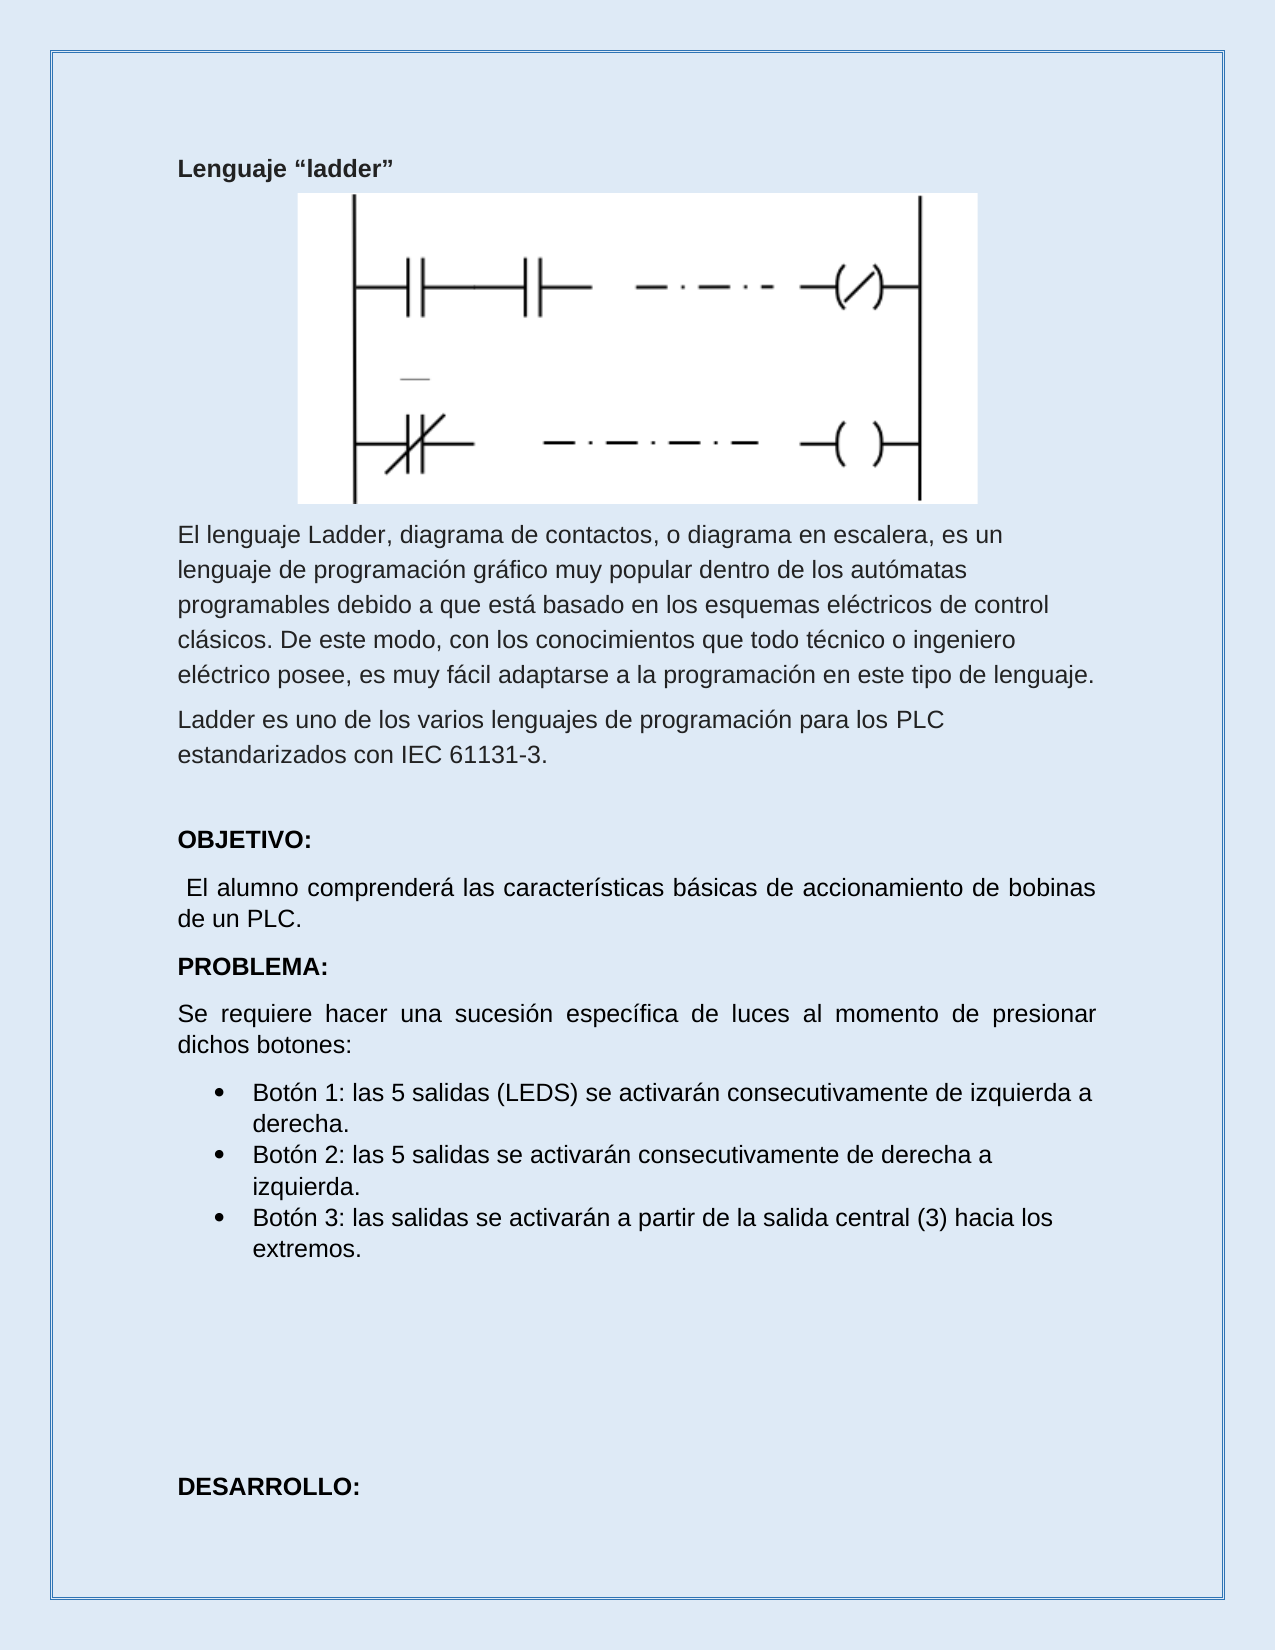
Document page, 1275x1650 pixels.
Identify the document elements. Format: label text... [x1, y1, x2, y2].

list Botón 1: las 5 salidas (LEDS) se activarán consecutivamente de izquierda a derecha. [215, 1078, 1098, 1138]
text Se requiere hacer una sucesión específica de luces al momento de presionar dichos botones: [177, 999, 1098, 1059]
text El lenguaje Ladder, diagrama de contactos, o diagrama en escalera, es un lenguaje de programación gráfico muy popular dentro de los autómatas programables debido a que está basado en los esquemas eléctricos de control clásicos. De este modo, con los conocimientos que todo técnico o ingeniero eléctrico posee, es muy fácil adaptarse a la programación en este tipo de lenguaje. [177, 514, 1098, 688]
text Lenguaje “ladder” [177, 148, 1098, 182]
picture [297, 193, 978, 504]
list Botón 3: las salidas se activarán a partir de la salida central (3) hacia los extremos. [215, 1203, 1098, 1262]
list Botón 2: las 5 salidas se activarán consecutivamente de derecha a izquierda. [215, 1140, 1098, 1200]
text El alumno comprenderá las características básicas de accionamiento de bobinas de un PLC. [177, 873, 1098, 933]
text PROBLEMA: [177, 952, 1098, 981]
text Ladder es uno de los varios lenguajes de programación para los PLC estandarizados con IEC 61131-3. [177, 699, 1098, 769]
text OBJETIVO: [177, 825, 1098, 854]
text DESARROLLO: [177, 1472, 1098, 1501]
